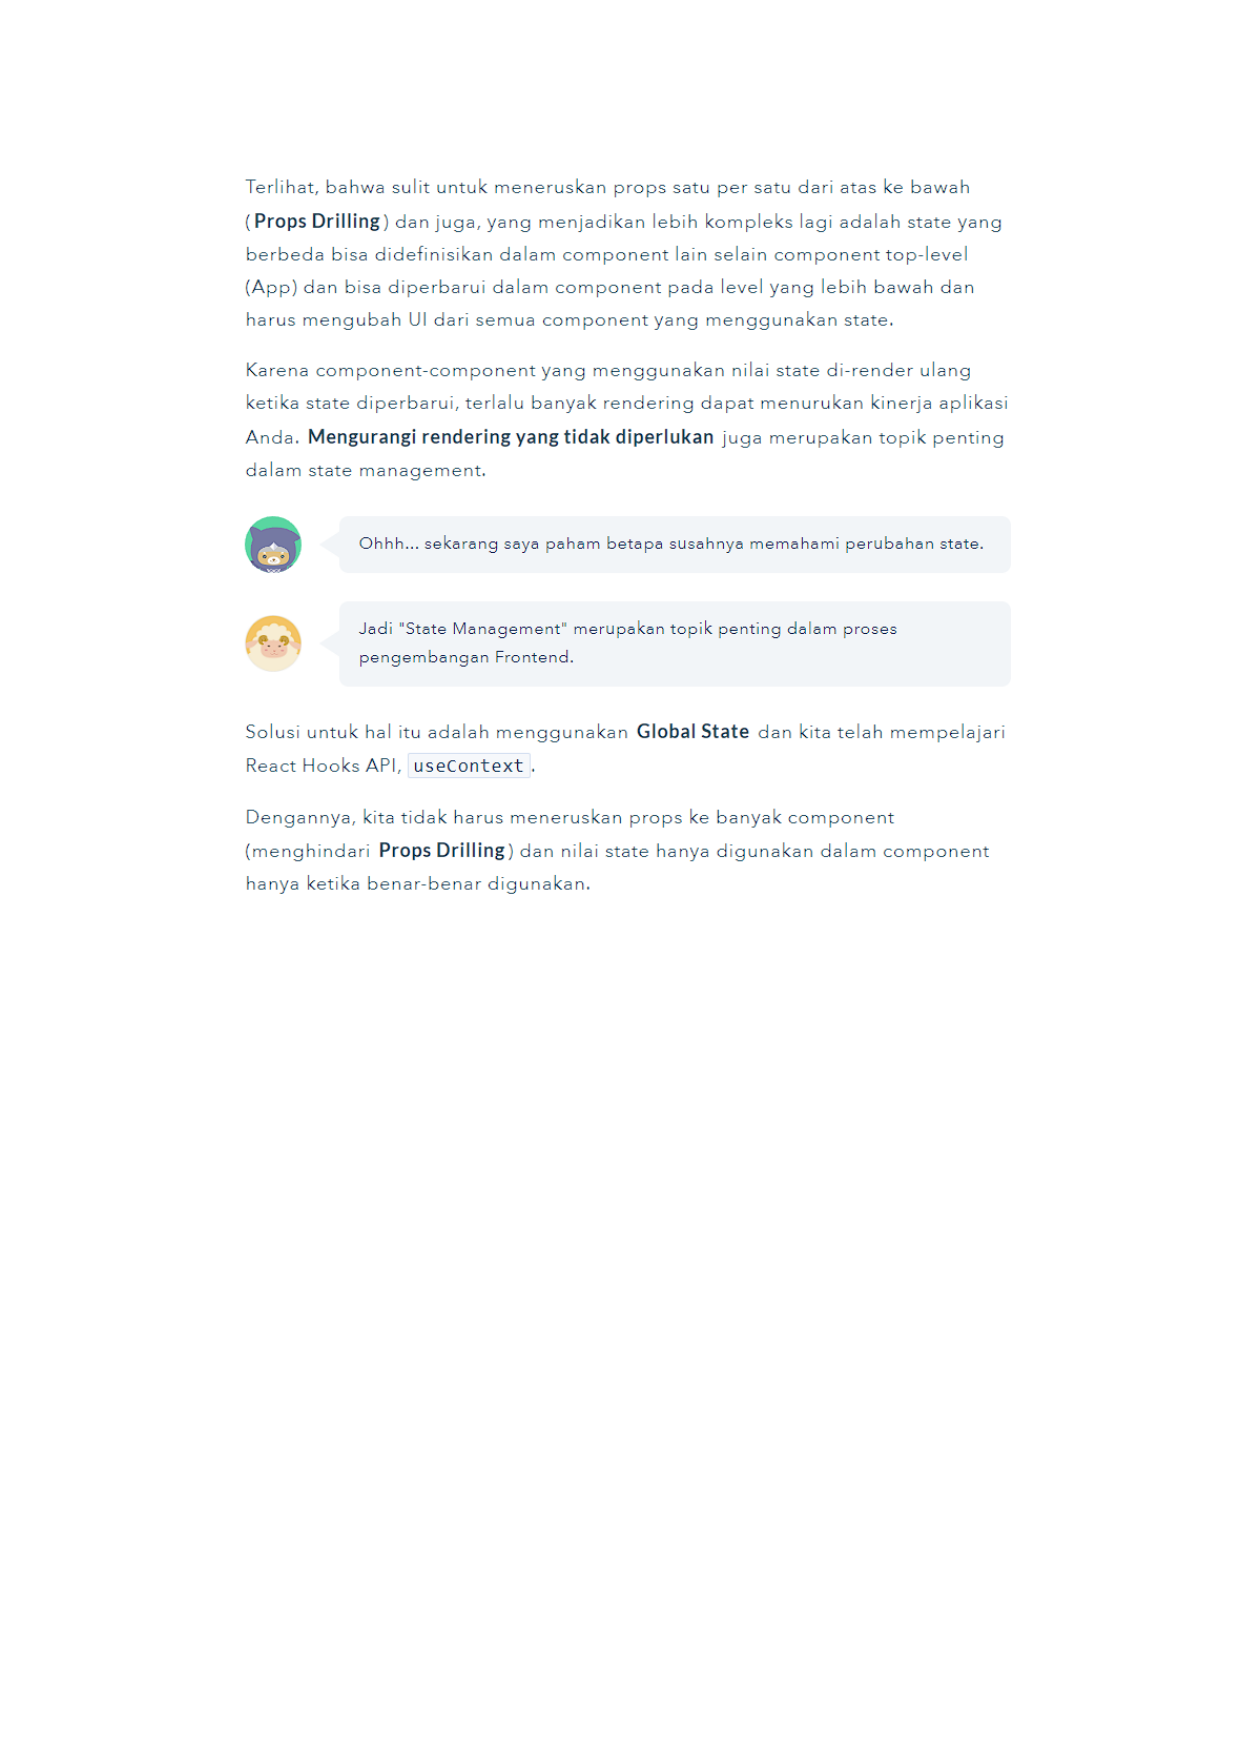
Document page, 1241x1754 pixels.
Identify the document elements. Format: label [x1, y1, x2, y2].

picture [187, 150, 1053, 916]
